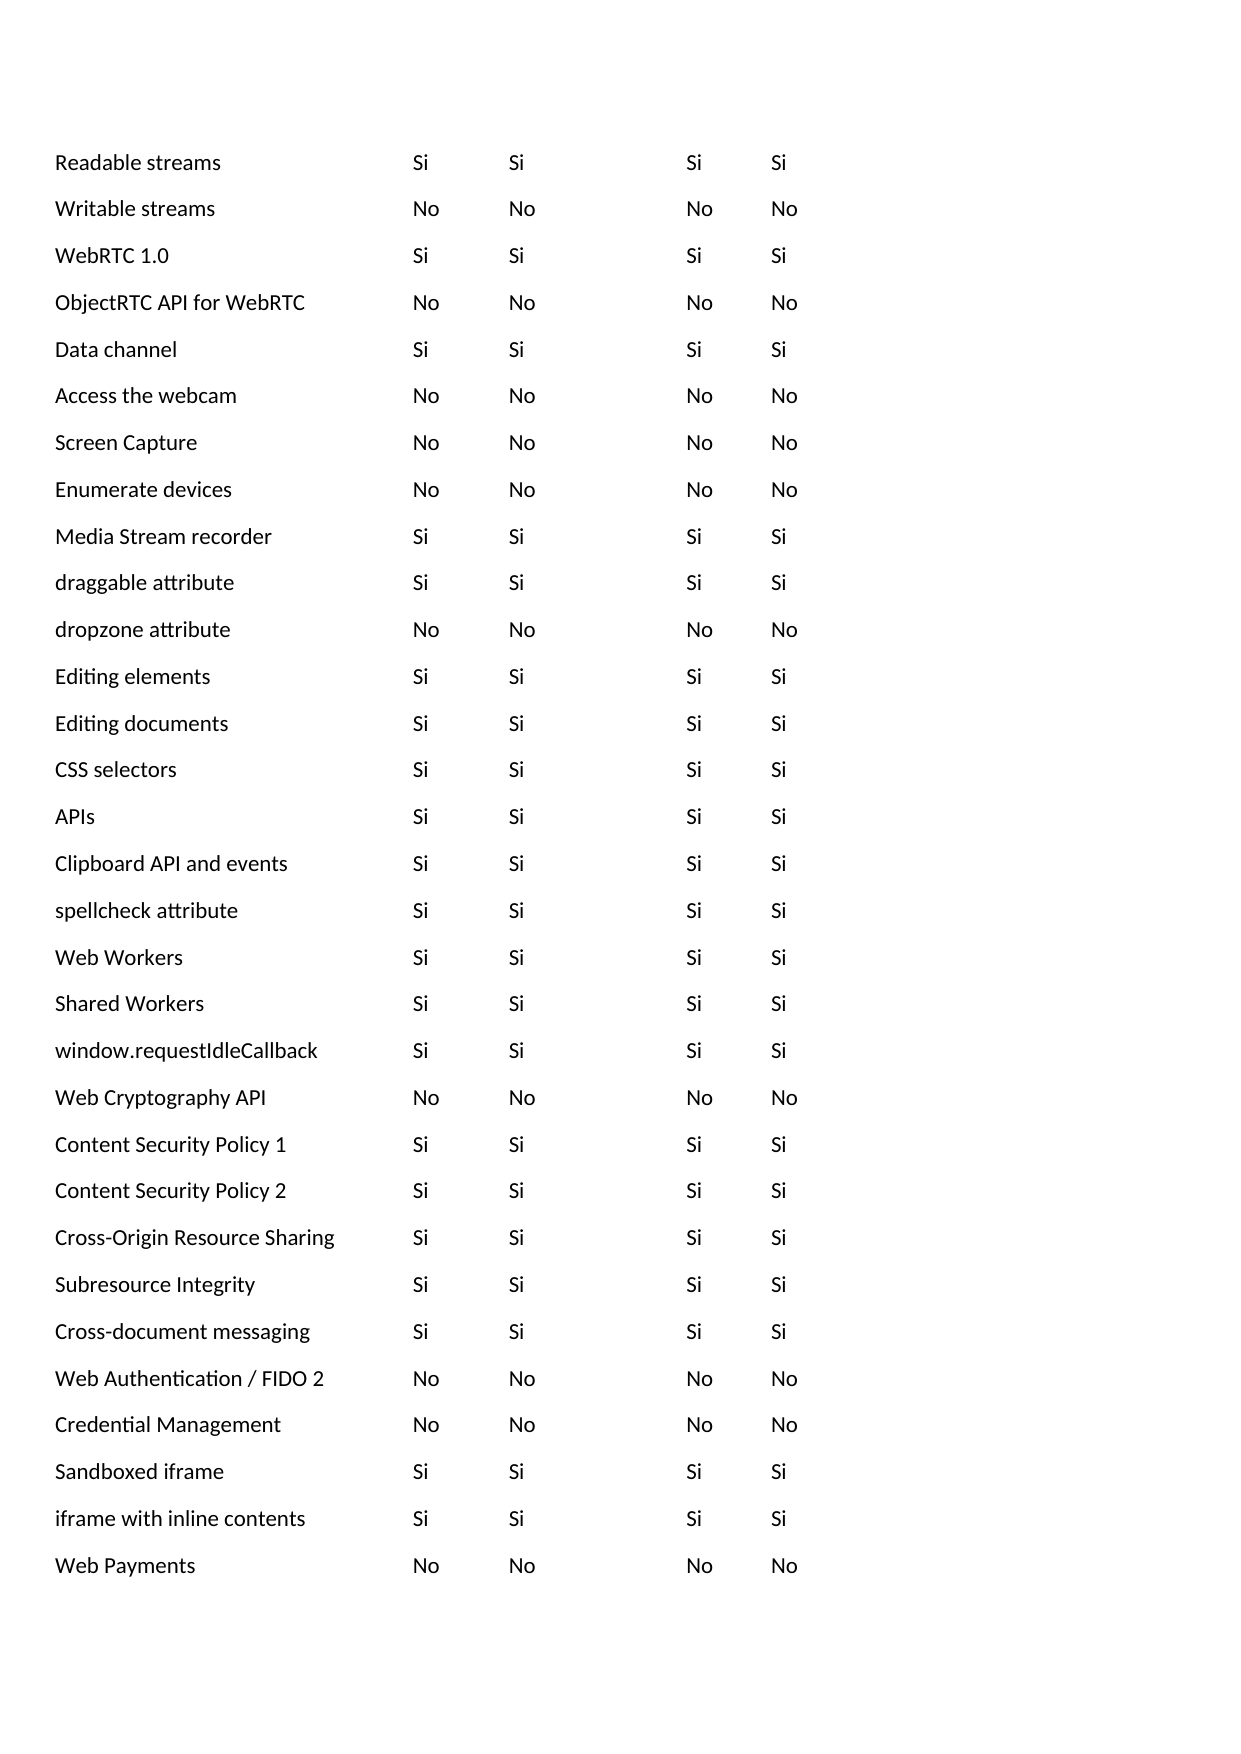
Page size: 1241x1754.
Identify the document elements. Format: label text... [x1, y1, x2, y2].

table_cell Si [401, 990, 497, 1036]
table_cell No [760, 381, 1062, 428]
table_cell No [497, 288, 675, 335]
table_cell Credential Management [44, 1410, 401, 1457]
table_cell Si [760, 1457, 1062, 1504]
table_cell Si [497, 1177, 675, 1223]
table_cell Enumerate devices [44, 475, 401, 522]
table_cell No [401, 1551, 497, 1597]
table_cell Si [675, 943, 759, 989]
table_cell Si [675, 849, 759, 896]
table_cell Data channel [44, 335, 401, 381]
table_cell Si [497, 1457, 675, 1504]
table_cell Si [497, 241, 675, 288]
table_cell Si [675, 241, 759, 288]
table_cell Si [760, 662, 1062, 709]
table_cell No [401, 615, 497, 662]
table_cell No [497, 475, 675, 522]
table_cell Si [760, 709, 1062, 756]
table_cell Si [497, 803, 675, 849]
table_cell Si [401, 803, 497, 849]
table_cell Media Stream recorder [44, 522, 401, 568]
table_cell Si [497, 990, 675, 1036]
table_cell Si [675, 522, 759, 568]
table_cell No [497, 615, 675, 662]
table_cell No [760, 1364, 1062, 1410]
table_cell Si [497, 569, 675, 615]
table_cell Si [401, 569, 497, 615]
table_cell No [760, 475, 1062, 522]
table_cell No [401, 194, 497, 241]
table_cell Si [760, 943, 1062, 989]
table_cell ObjectRTC API for WebRTC [44, 288, 401, 335]
table_cell Si [497, 1130, 675, 1177]
table_cell No [675, 1551, 759, 1597]
table_cell Si [401, 148, 497, 194]
table_cell Si [675, 1270, 759, 1317]
table_cell Si [401, 849, 497, 896]
table_cell Si [760, 1504, 1062, 1551]
table_cell Si [675, 803, 759, 849]
table_cell Web Authentication / FIDO 2 [44, 1364, 401, 1410]
table_cell No [675, 475, 759, 522]
table_cell Si [497, 1036, 675, 1083]
table_cell Subresource Integrity [44, 1270, 401, 1317]
table_cell Si [675, 1317, 759, 1364]
table_cell No [497, 1551, 675, 1597]
table_cell Si [401, 756, 497, 802]
table_cell Si [401, 1130, 497, 1177]
table_cell Si [675, 569, 759, 615]
table_cell iframe with inline contents [44, 1504, 401, 1551]
table_cell dropzone attribute [44, 615, 401, 662]
table_cell Si [401, 241, 497, 288]
table_cell Si [497, 709, 675, 756]
table_cell Screen Capture [44, 428, 401, 475]
table_cell Si [401, 1036, 497, 1083]
table_cell Si [401, 1317, 497, 1364]
table_cell draggable attribute [44, 569, 401, 615]
table_cell Si [760, 522, 1062, 568]
table_cell Si [401, 1223, 497, 1270]
table_cell Writable streams [44, 194, 401, 241]
table_cell No [675, 194, 759, 241]
table_cell No [497, 194, 675, 241]
table_cell Si [760, 1270, 1062, 1317]
table_cell Si [760, 756, 1062, 802]
table_cell No [760, 288, 1062, 335]
table_cell Si [760, 1223, 1062, 1270]
table_cell Si [760, 849, 1062, 896]
table_cell Si [760, 803, 1062, 849]
table_cell Si [401, 1504, 497, 1551]
table_cell No [675, 615, 759, 662]
table_cell Si [675, 1036, 759, 1083]
table_cell Cross-document messaging [44, 1317, 401, 1364]
table_cell No [401, 428, 497, 475]
table_cell Si [497, 1504, 675, 1551]
table_cell Si [497, 849, 675, 896]
table_cell Si [401, 896, 497, 943]
table_cell Si [760, 896, 1062, 943]
table_cell Si [401, 943, 497, 989]
table_cell Si [401, 1457, 497, 1504]
table_cell No [675, 1364, 759, 1410]
table_cell No [401, 1083, 497, 1130]
table_cell Readable streams [44, 148, 401, 194]
table_cell Si [675, 148, 759, 194]
table_cell APIs [44, 803, 401, 849]
table_cell Si [760, 1036, 1062, 1083]
table_cell Clipboard API and events [44, 849, 401, 896]
table_cell Si [760, 241, 1062, 288]
table_cell Si [760, 990, 1062, 1036]
table_cell Si [675, 1223, 759, 1270]
table_cell No [401, 1410, 497, 1457]
table_cell Si [401, 1270, 497, 1317]
table_cell Si [760, 1177, 1062, 1223]
table_cell No [675, 428, 759, 475]
table_cell Si [401, 335, 497, 381]
table_cell Shared Workers [44, 990, 401, 1036]
table_cell Si [497, 662, 675, 709]
table_cell Si [760, 148, 1062, 194]
table_cell Web Workers [44, 943, 401, 989]
table_cell Si [675, 1177, 759, 1223]
table_cell Si [675, 1457, 759, 1504]
table_cell No [401, 288, 497, 335]
table_cell Si [760, 335, 1062, 381]
table_cell No [675, 288, 759, 335]
table_cell Si [497, 148, 675, 194]
table_cell No [497, 428, 675, 475]
table_cell No [760, 1410, 1062, 1457]
table_cell Si [675, 990, 759, 1036]
table_cell Si [675, 756, 759, 802]
table_cell Si [401, 522, 497, 568]
table_cell Access the webcam [44, 381, 401, 428]
table_cell window.requestIdleCallback [44, 1036, 401, 1083]
table_cell Editing documents [44, 709, 401, 756]
table_cell spellcheck attribute [44, 896, 401, 943]
table_cell No [497, 381, 675, 428]
table_cell Si [760, 1317, 1062, 1364]
table_cell No [497, 1083, 675, 1130]
table_cell Si [497, 335, 675, 381]
table_cell No [760, 1551, 1062, 1597]
table_cell WebRTC 1.0 [44, 241, 401, 288]
table_cell Content Security Policy 1 [44, 1130, 401, 1177]
table_cell Si [497, 756, 675, 802]
table_cell Web Cryptography API [44, 1083, 401, 1130]
table_cell No [760, 615, 1062, 662]
table_cell Si [401, 662, 497, 709]
table_cell Si [675, 1504, 759, 1551]
table_cell Si [497, 1223, 675, 1270]
table_cell Si [675, 662, 759, 709]
table_cell Si [675, 1130, 759, 1177]
table_cell No [675, 1083, 759, 1130]
table_cell No [760, 194, 1062, 241]
table_cell No [760, 428, 1062, 475]
table_cell Si [401, 1177, 497, 1223]
table_cell No [401, 475, 497, 522]
table_cell CSS selectors [44, 756, 401, 802]
table_cell No [497, 1410, 675, 1457]
table_cell Si [497, 522, 675, 568]
table_cell No [675, 1410, 759, 1457]
table_cell Si [497, 896, 675, 943]
table_cell Si [675, 896, 759, 943]
table_cell Si [760, 569, 1062, 615]
table_cell Si [497, 943, 675, 989]
table_cell No [401, 1364, 497, 1410]
table_cell Editing elements [44, 662, 401, 709]
table_cell Sandboxed iframe [44, 1457, 401, 1504]
table_cell Si [675, 335, 759, 381]
table_cell No [675, 381, 759, 428]
table_cell Si [760, 1130, 1062, 1177]
table_cell Content Security Policy 2 [44, 1177, 401, 1223]
table_cell Si [675, 709, 759, 756]
table_cell No [760, 1083, 1062, 1130]
table_cell Si [401, 709, 497, 756]
table_cell Cross-Origin Resource Sharing [44, 1223, 401, 1270]
table_cell Web Payments [44, 1551, 401, 1597]
table_cell Si [497, 1270, 675, 1317]
table_cell Si [497, 1317, 675, 1364]
table_cell No [401, 381, 497, 428]
table_cell No [497, 1364, 675, 1410]
